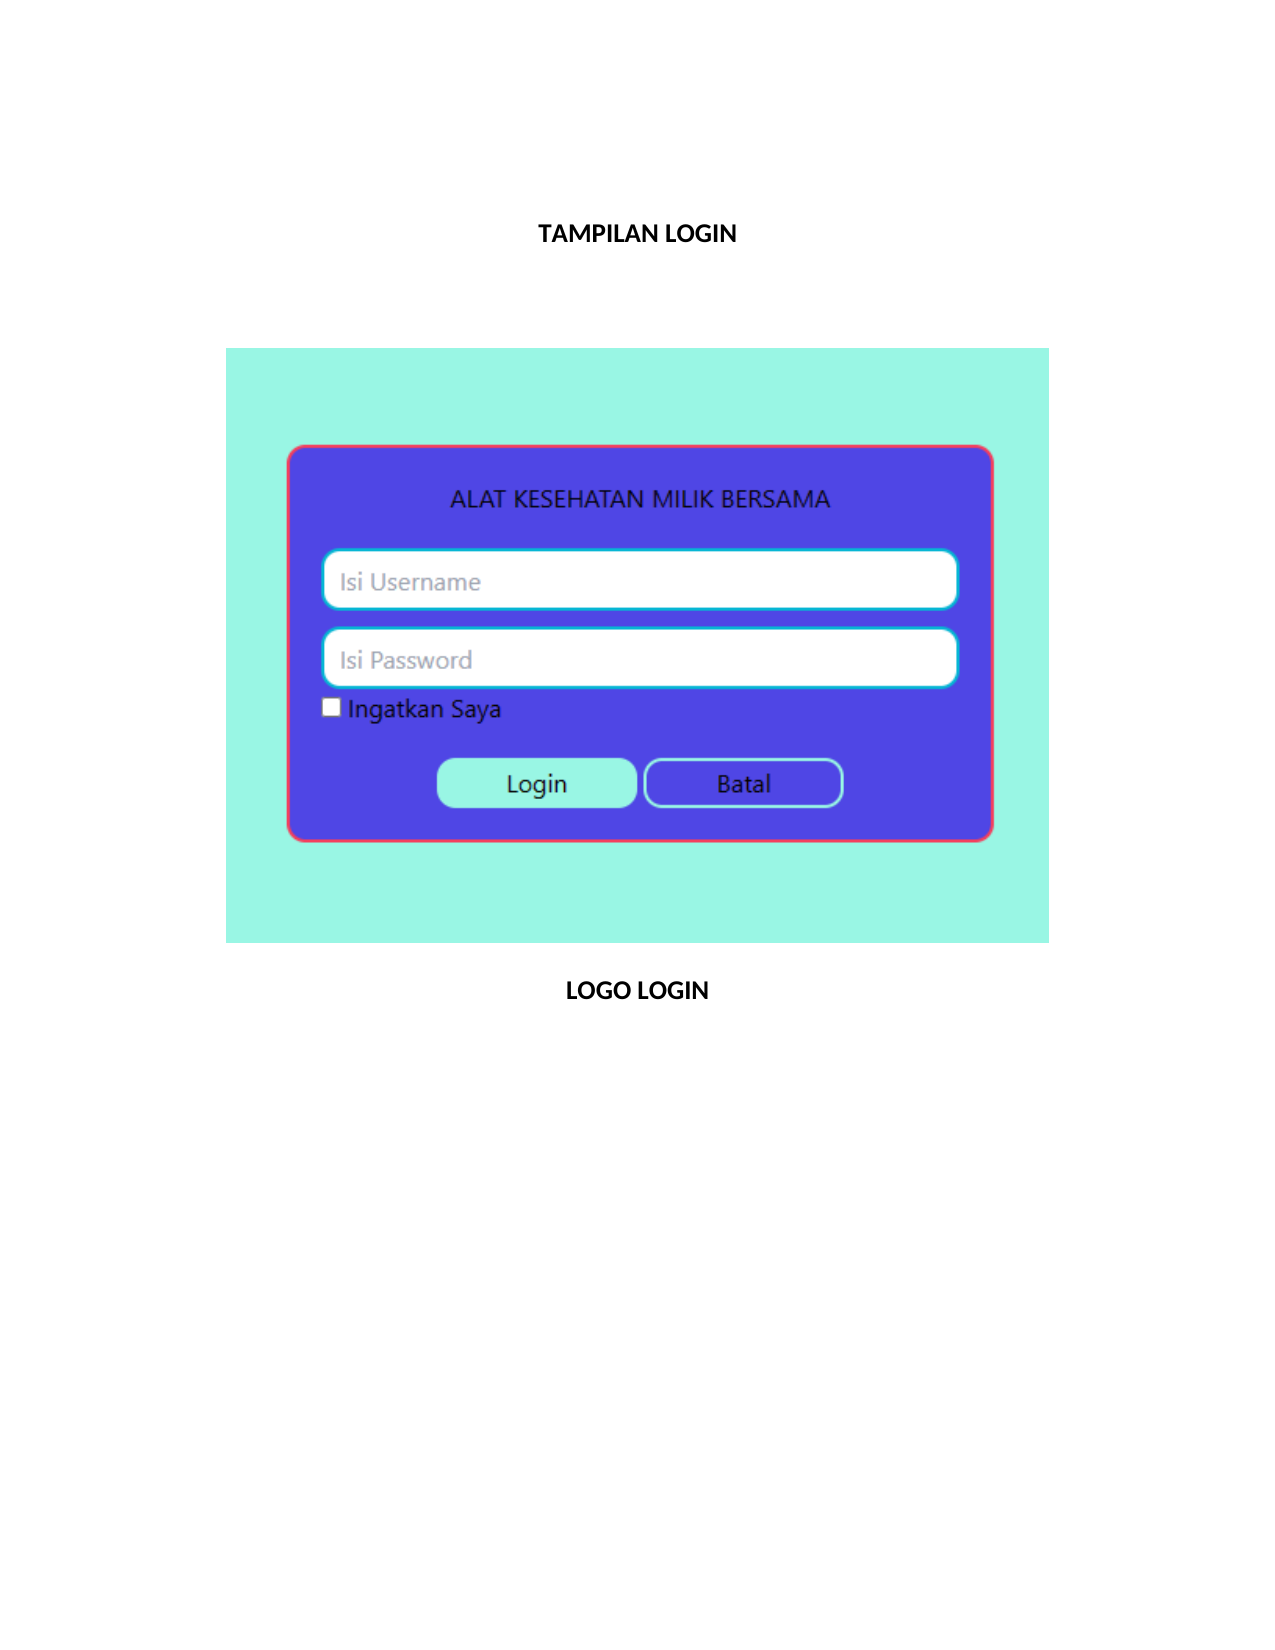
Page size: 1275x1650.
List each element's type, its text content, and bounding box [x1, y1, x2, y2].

text LOGO LOGIN [150, 973, 1125, 1006]
text TAMPILAN LOGIN [150, 216, 1125, 249]
picture [226, 348, 1049, 943]
